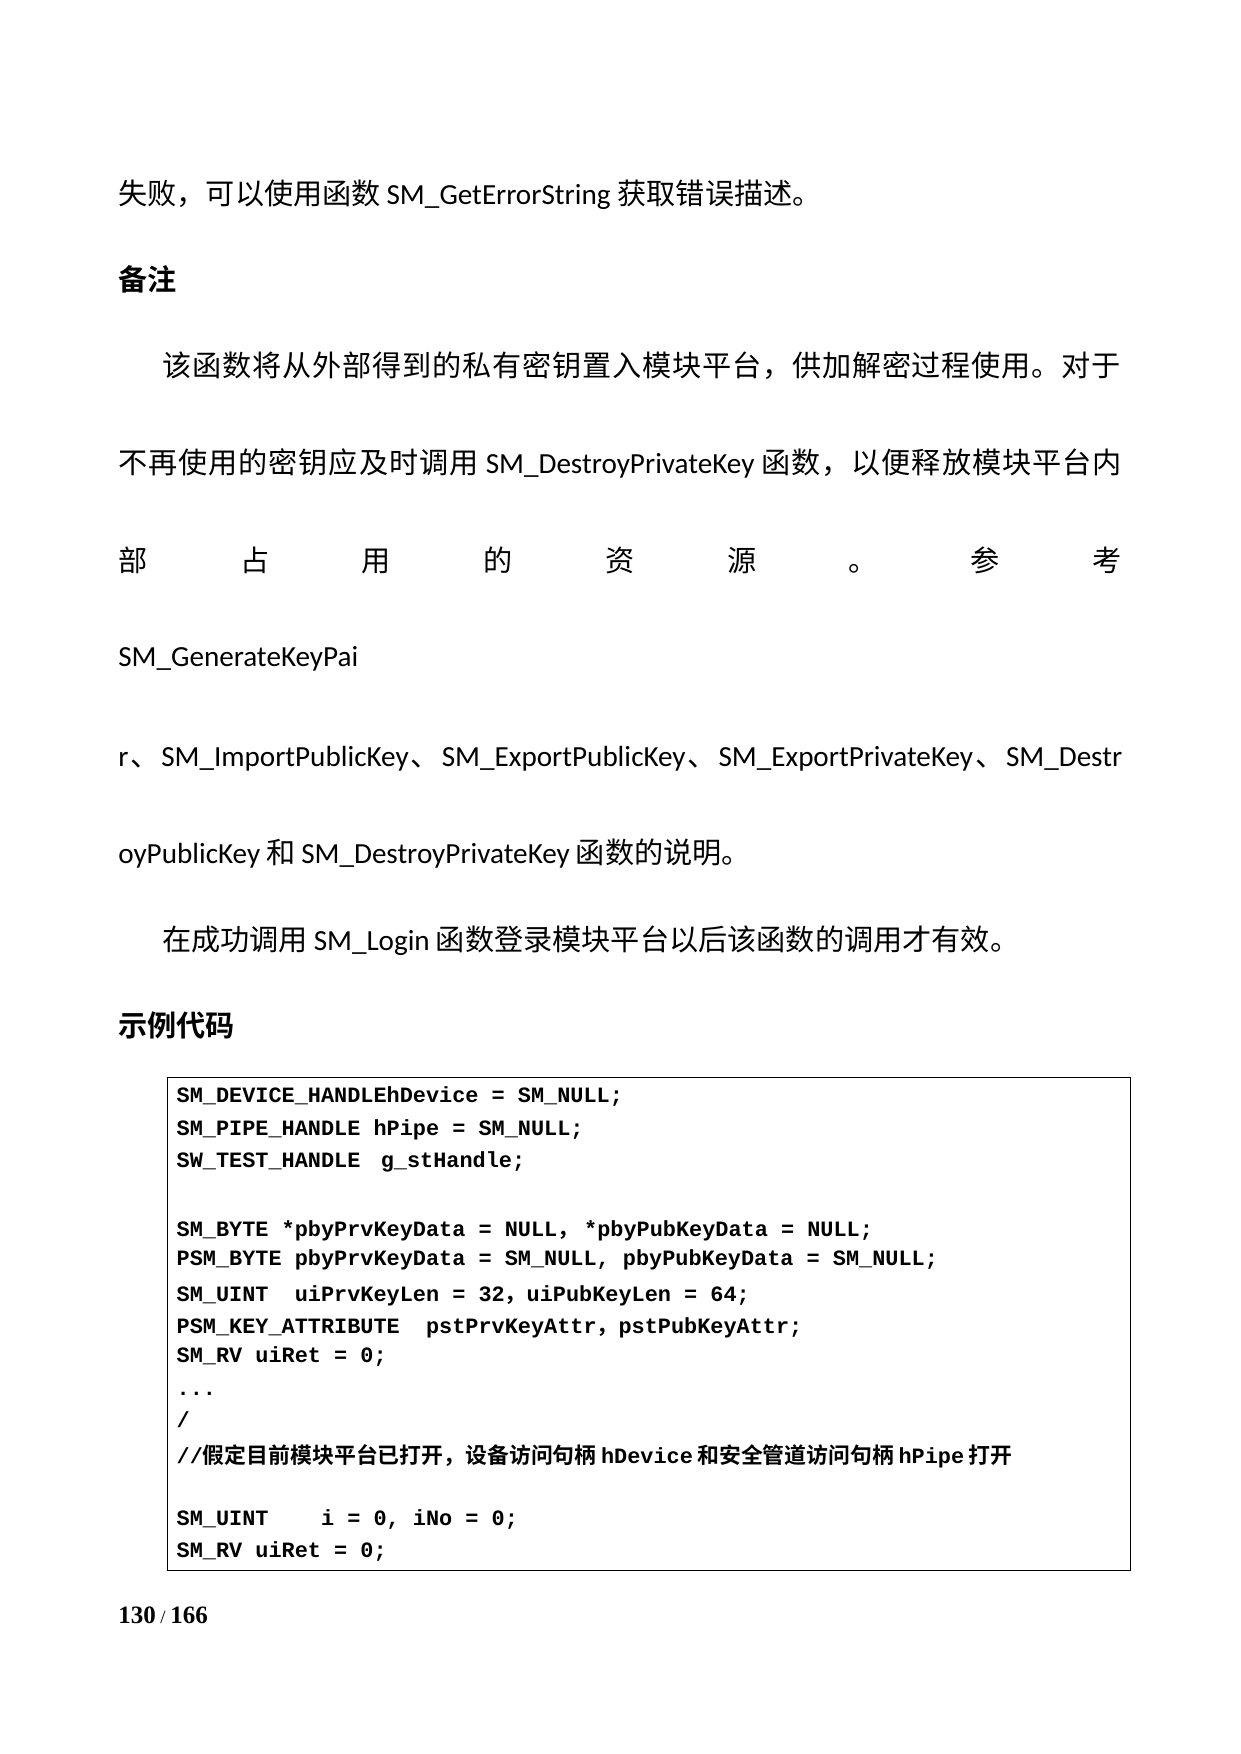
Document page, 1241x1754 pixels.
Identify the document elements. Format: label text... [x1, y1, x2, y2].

text //假定目前模块平台已打开，设备访问句柄hDevice和安全管道访问句柄hPipe打开 [168, 1435, 1130, 1470]
text 示例代码 [118, 991, 1122, 1056]
text SM_DEVICE_HANDLEhDevice = SM_NULL; [168, 1078, 1130, 1110]
text ... [168, 1370, 1130, 1402]
text SM_PIPE_HANDLE hPipe = SM_NULL; [168, 1110, 1130, 1142]
text SM_RV uiRet = 0; [168, 1532, 1130, 1570]
text PSM_KEY_ATTRIBUTE pstPrvKeyAttr，pstPubKeyAttr; [168, 1305, 1130, 1337]
text SM_BYTE *pbyPrvKeyData = NULL， *pbyPubKeyData = NULL; [168, 1207, 1130, 1240]
text 该函数将从外部得到的私有密钥置入模块平台，供加解密过程使用。对于不再使用的密钥应及时调用SM_DestroyPrivateKey函数，以便释放模块平台内部占用的资源。参考SM_GenerateKeyPair、SM_ImportPublicKey、SM_ExportPublicKey、SM_ExportPrivateKey、SM_DestroyPublicKey和SM_DestroyPrivateKey函数的说明。 [118, 331, 1122, 884]
text PSM_BYTE pbyPrvKeyData = SM_NULL, pbyPubKeyData = SM_NULL; [168, 1240, 1130, 1272]
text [118, 159, 1122, 224]
text / [168, 1402, 1130, 1435]
text SW_TEST_HANDLE g_stHandle; [168, 1142, 1130, 1178]
text 备注 [118, 245, 1122, 310]
text 在成功调用SM_Login函数登录模块平台以后该函数的调用才有效。 [118, 905, 1122, 970]
text SM_RV uiRet = 0; [168, 1337, 1130, 1370]
text SM_UINT uiPrvKeyLen = 32，uiPubKeyLen = 64; [168, 1272, 1130, 1305]
text SM_UINT i = 0, iNo = 0; [168, 1500, 1130, 1532]
